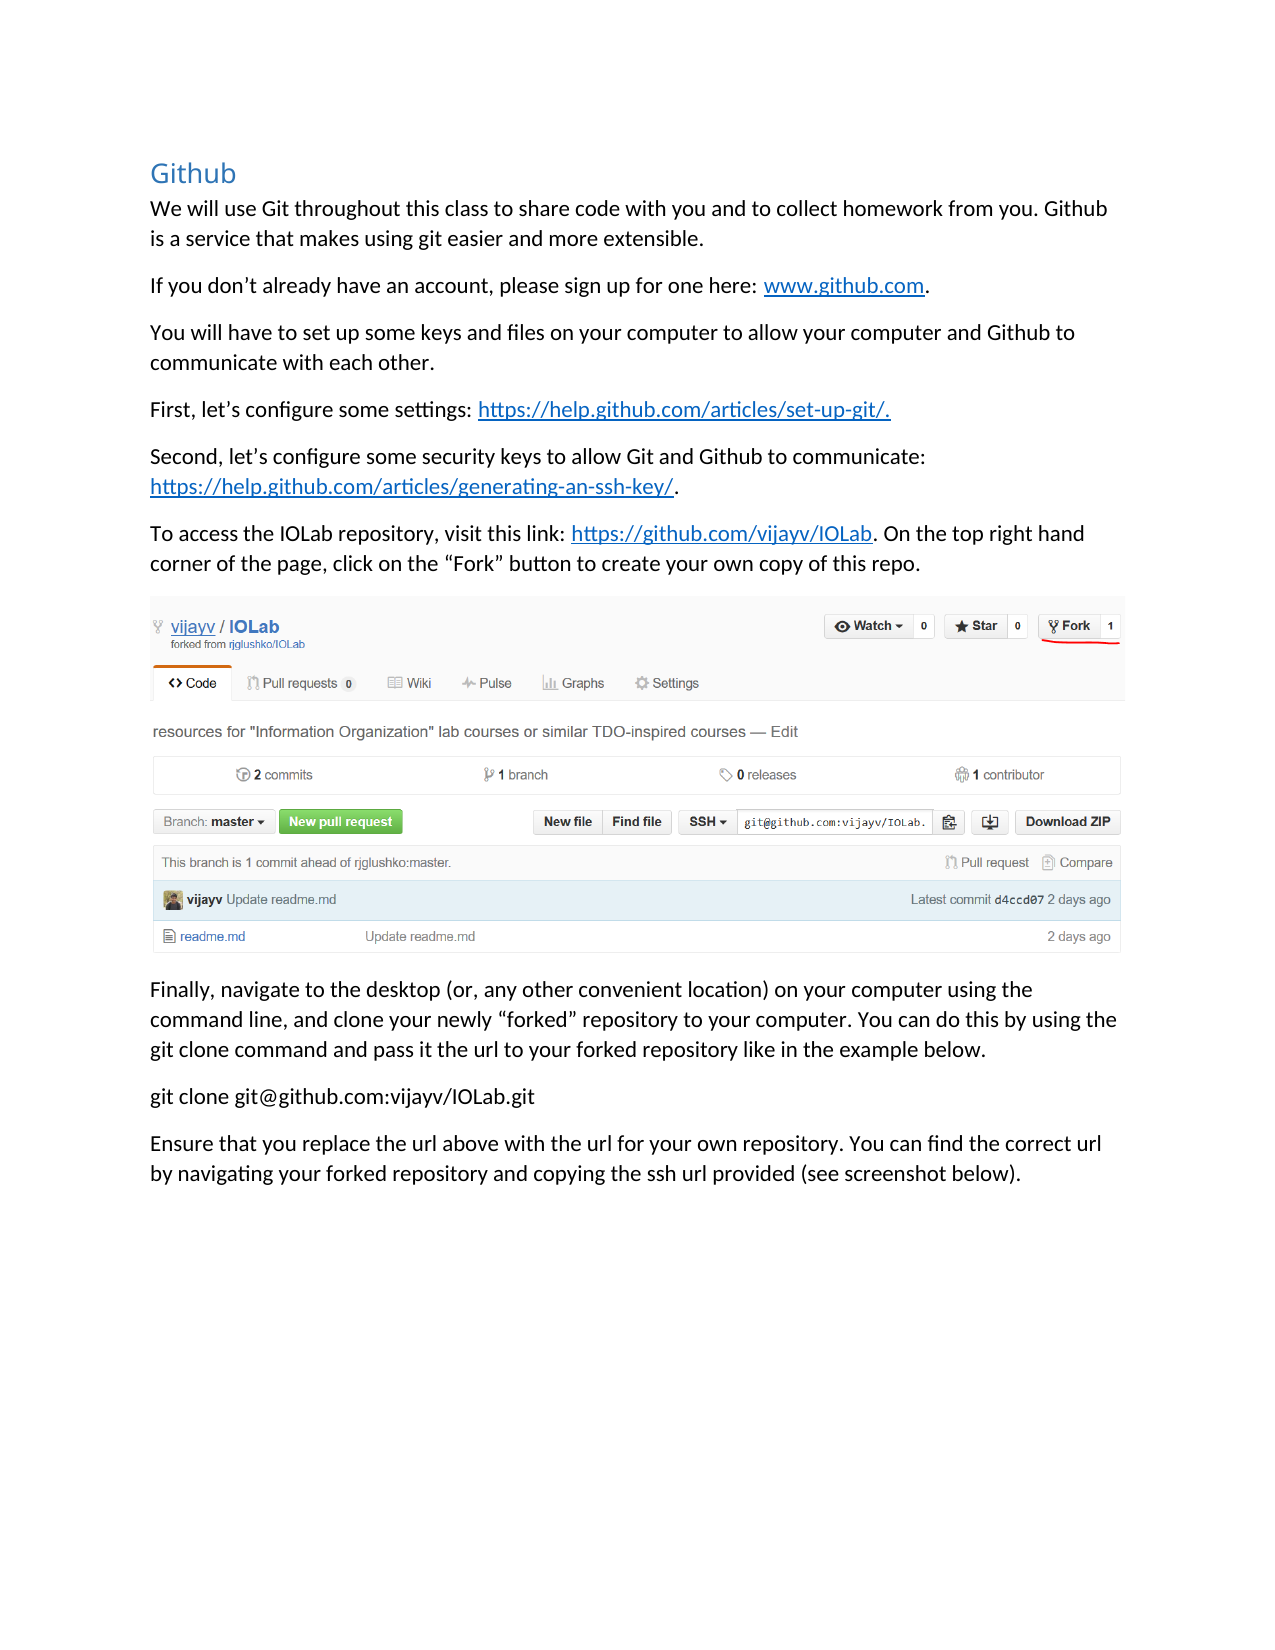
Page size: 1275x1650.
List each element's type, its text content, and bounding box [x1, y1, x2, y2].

picture [150, 596, 1125, 956]
text Ensure that you replace the url above with the url for your own repository. You can find the correct url by navigating your forked repository and copying the ssh url provided (see screenshot below). [150, 1129, 1125, 1187]
text Finally, navigate to the desktop (or, any other convenient location) on your computer using the command line, and clone your newly “forked” repository to your computer. You can do this by using the git clone command and pass it the url to your forked repository like in the example below. [150, 975, 1125, 1063]
text We will use Git throughout this class to share code with you and to collect homework from you. Github is a service that makes using git easier and more extensible. [150, 194, 1125, 252]
text First, let’s configure some settings: https://help.github.com/articles/set-up-git/. [150, 395, 1125, 423]
text You will have to set up some keys and files on your computer to allow your computer and Github to communicate with each other. [150, 318, 1125, 376]
text git clone git@github.com:vijayv/IOLab.git [150, 1082, 1125, 1110]
subtitle Github [150, 154, 1125, 191]
text If you don’t already have an account, please sign up for one here: www.github.com. [150, 271, 1125, 299]
text Second, let’s configure some security keys to allow Git and Github to communicate: https://help.github.com/articles/generating-an-ssh-key/. [150, 442, 1125, 500]
text To access the IOLab repository, visit this link: https://github.com/vijayv/IOLab. On the top right hand corner of the page, click on the “Fork” button to create your own copy of this repo. [150, 519, 1125, 577]
